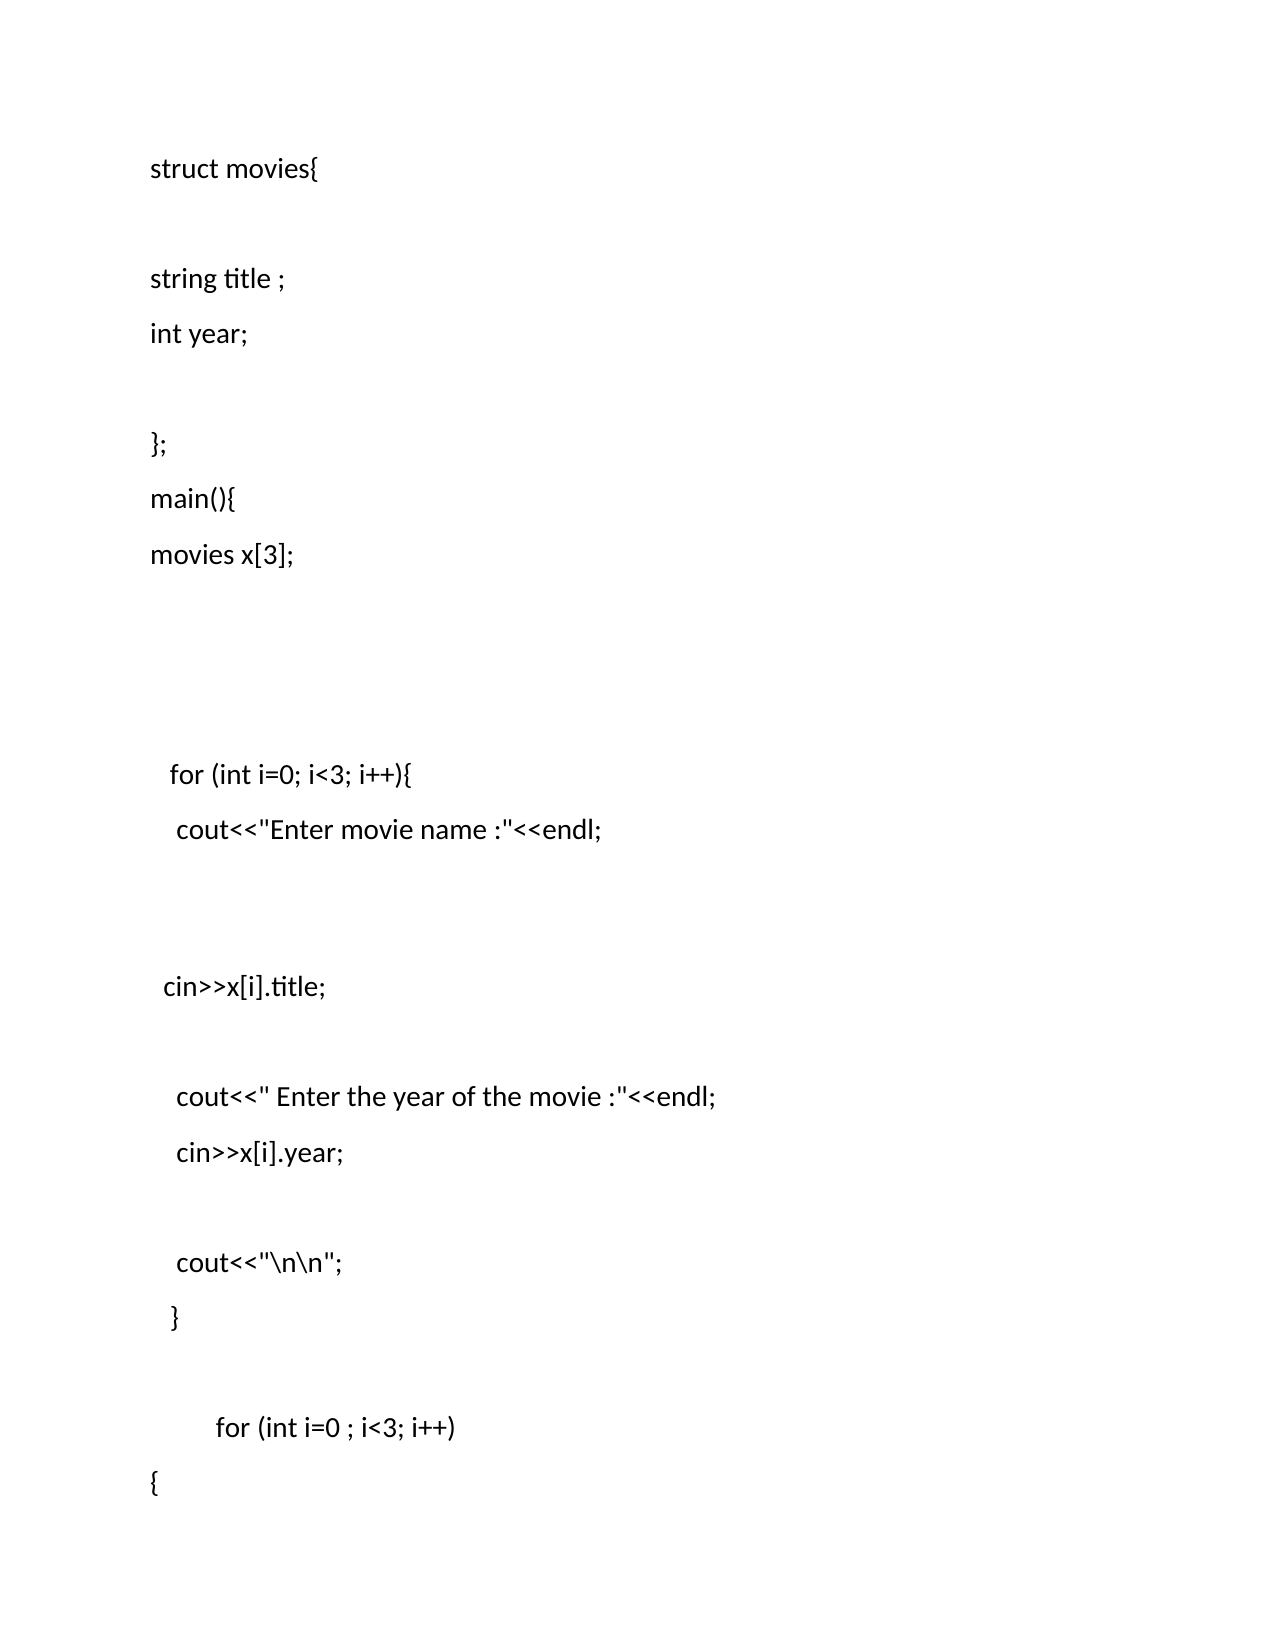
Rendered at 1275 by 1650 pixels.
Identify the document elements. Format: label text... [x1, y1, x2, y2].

text cin>>x[i].title; [150, 968, 1125, 1004]
text } [150, 1299, 1125, 1334]
text string title ; [150, 260, 1125, 296]
text cin>>x[i].year; [150, 1134, 1125, 1169]
text { [150, 1464, 1125, 1500]
text movies x[3]; [150, 536, 1125, 571]
text struct movies{ [150, 150, 1125, 186]
text for (int i=0 ; i<3; i++) [150, 1409, 1125, 1445]
text main(){ [150, 481, 1125, 516]
text int year; [150, 315, 1125, 351]
text cout<<"\n\n"; [150, 1244, 1125, 1279]
text }; [150, 426, 1125, 461]
text cout<<"Enter movie name :"<<endl; [150, 811, 1125, 847]
text cout<<" Enter the year of the movie :"<<endl; [150, 1078, 1125, 1114]
text for (int i=0; i<3; i++){ [150, 756, 1125, 792]
